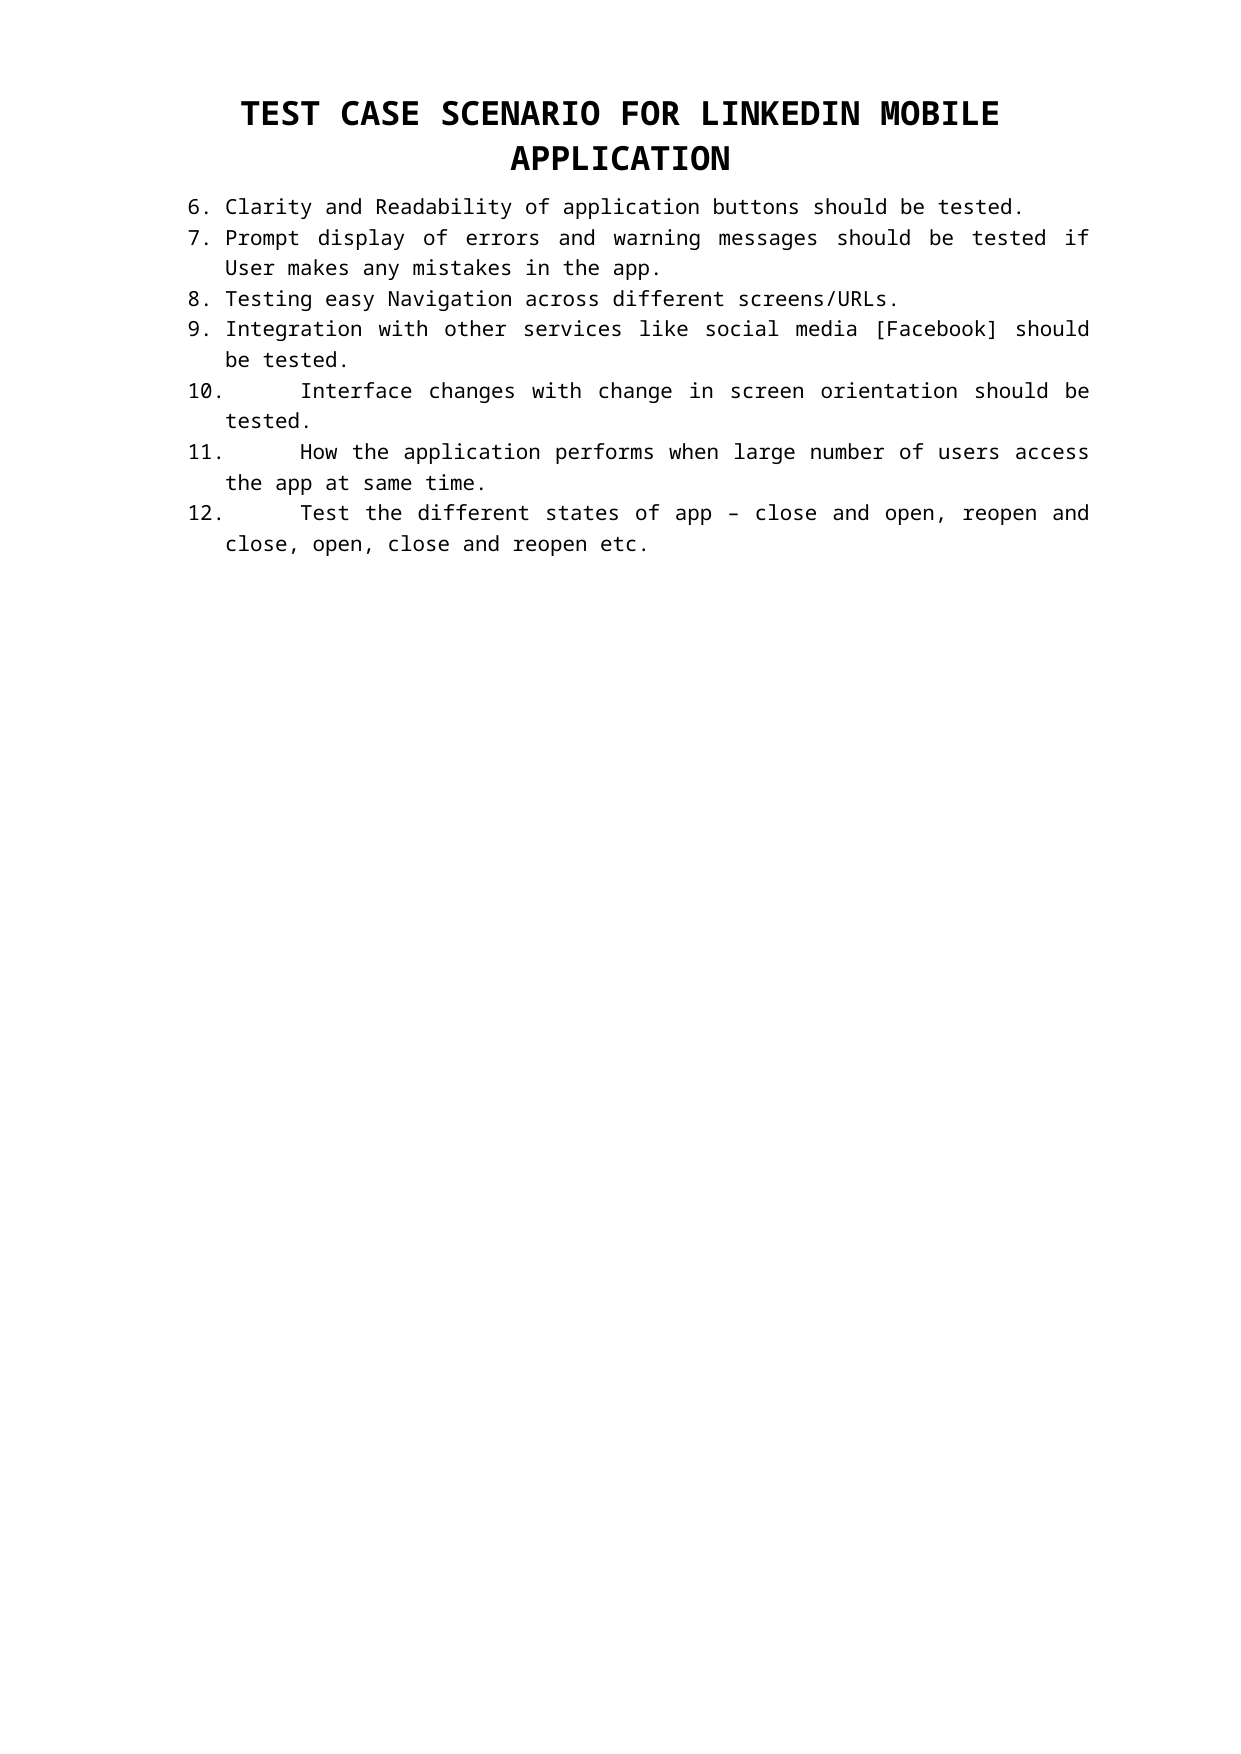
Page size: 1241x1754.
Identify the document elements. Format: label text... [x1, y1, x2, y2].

list How the application performs when large number of users access the app at same time. [187, 437, 1090, 496]
list Integration with other services like social media [Facebook] should be tested. [187, 314, 1090, 373]
list Test the different states of app – close and open, reopen and close, open, close and reopen etc. [187, 498, 1090, 557]
list Interface changes with change in screen orientation should be tested. [187, 376, 1090, 435]
list Prompt display of errors and warning messages should be tested if User makes any mistakes in the app. [187, 223, 1090, 282]
list Testing easy Navigation across different screens/URLs. [187, 284, 1090, 312]
list Clarity and Readability of application buttons should be tested. [187, 192, 1090, 220]
